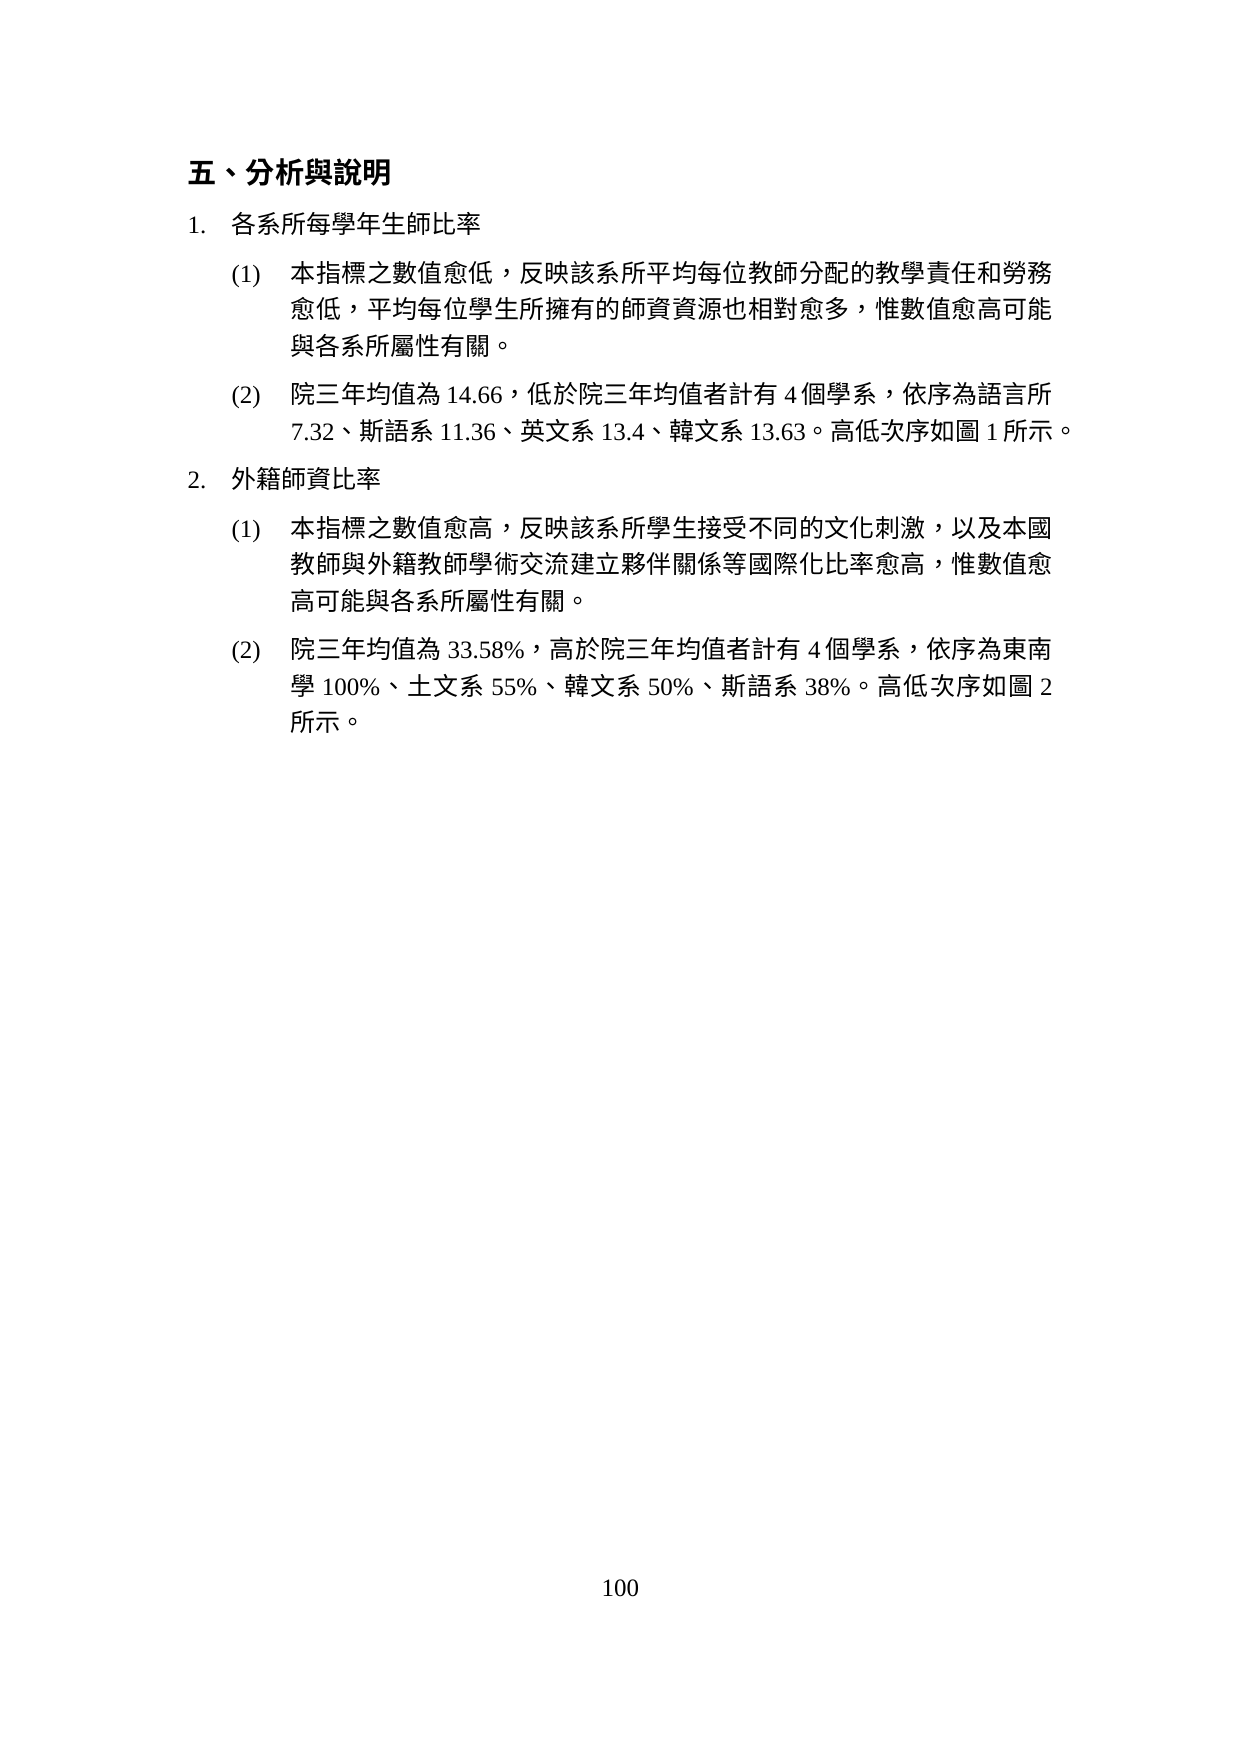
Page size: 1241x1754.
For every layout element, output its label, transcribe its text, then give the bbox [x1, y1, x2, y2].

subtitle 五、分析與說明 [187, 150, 1053, 192]
list 院三年均值為33.58%，高於院三年均值者計有4個學系，依序為東南學100%、土文系55%、韓文系50%、斯語系38%。高低次序如圖2所示。 [231, 630, 1053, 738]
list 本指標之數值愈低，反映該系所平均每位教師分配的教學責任和勞務愈低，平均每位學生所擁有的師資資源也相對愈多，惟數值愈高可能與各系所屬性有關。 [231, 253, 1053, 362]
list 本指標之數值愈高，反映該系所學生接受不同的文化刺激，以及本國教師與外籍教師學術交流建立夥伴關係等國際化比率愈高，惟數值愈高可能與各系所屬性有關。 [231, 508, 1053, 617]
list 各系所每學年生師比率 [187, 205, 1053, 241]
list 院三年均值為14.66，低於院三年均值者計有4個學系，依序為語言所7.32、斯語系11.36、英文系13.4、韓文系13.63。高低次序如圖1所示。 [231, 375, 1053, 447]
list 外籍師資比率 [187, 460, 1053, 496]
